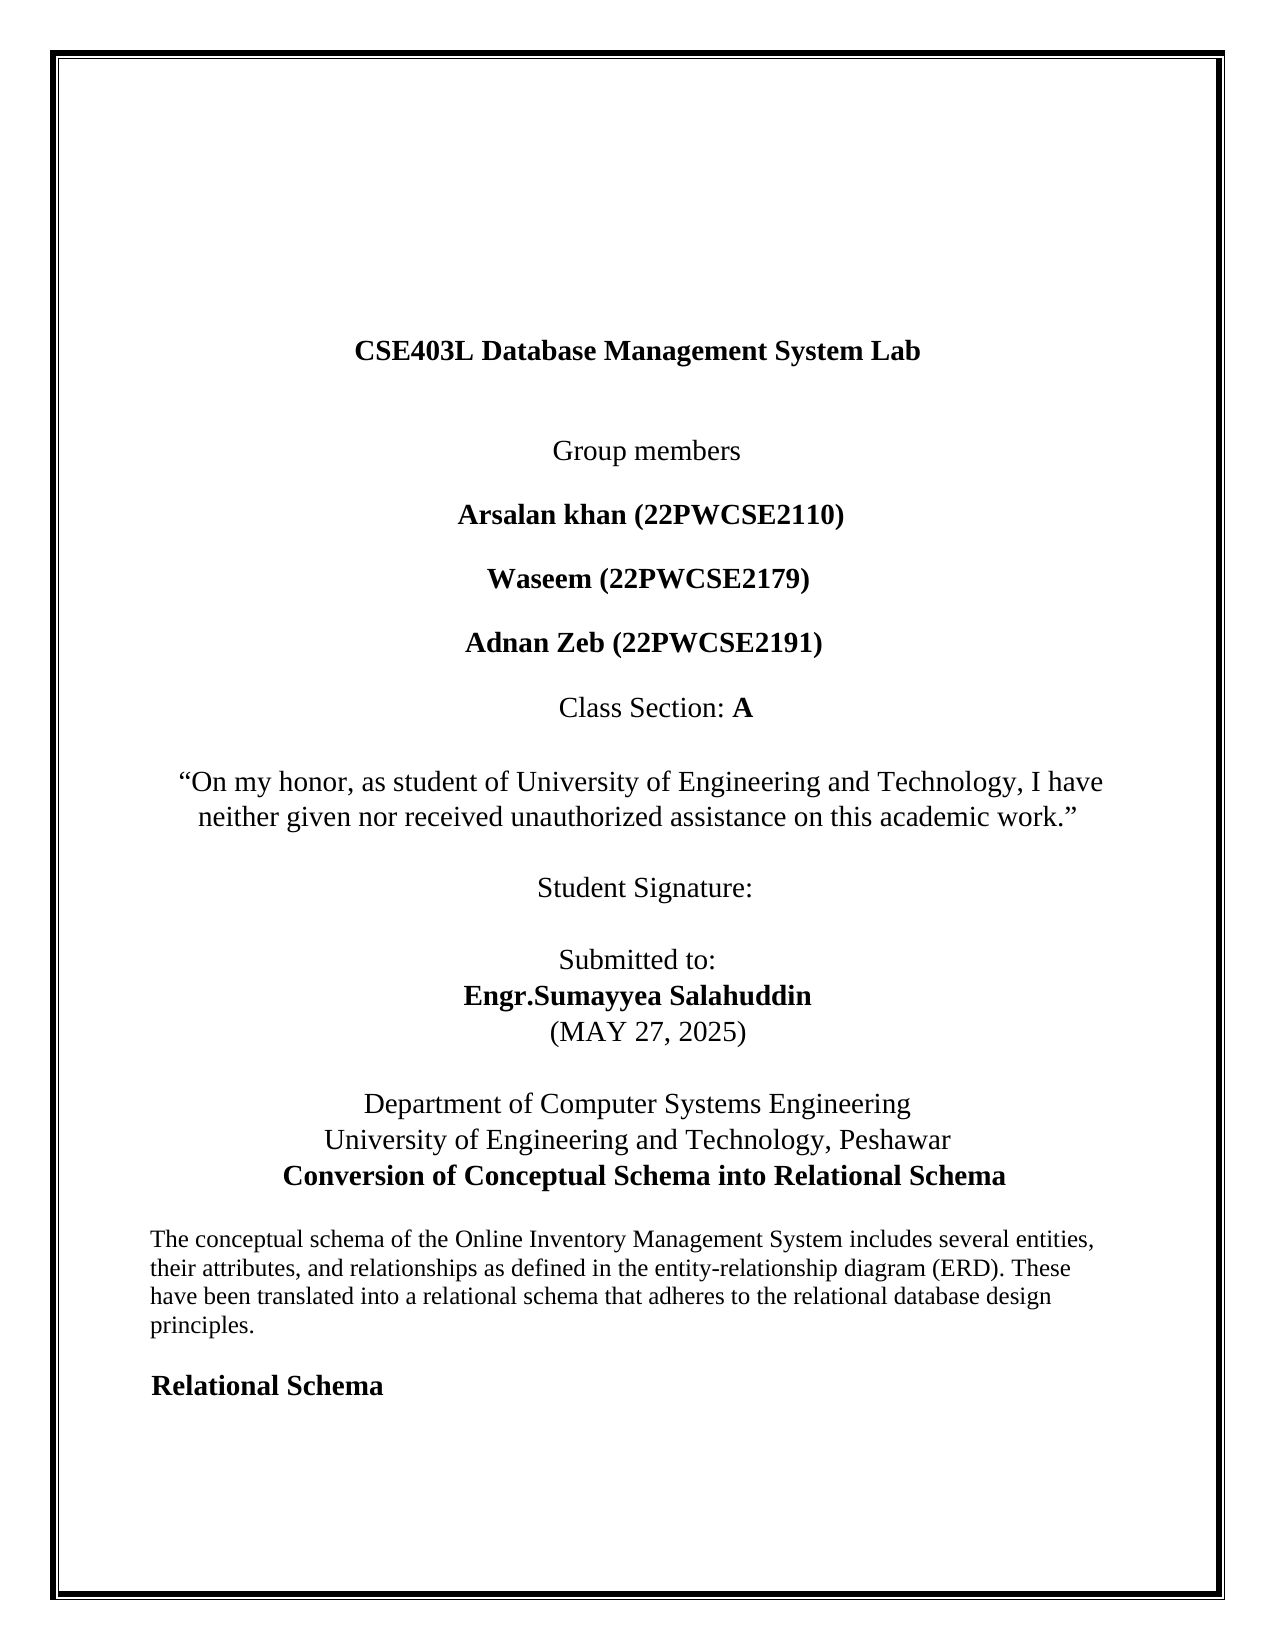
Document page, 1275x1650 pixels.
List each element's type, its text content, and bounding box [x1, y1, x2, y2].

text Waseem (22PWCSE2179) [151, 561, 1124, 595]
text “On my honor, as student of University of Engineering and Technology, I have neither given nor received unauthorized assistance on this academic work.” [171, 764, 1124, 833]
text Group members [151, 433, 1124, 467]
subtitle Conversion of Conceptual Schema into Relational Schema [151, 1158, 1124, 1192]
text Arsalan khan (22PWCSE2110) [151, 497, 1124, 531]
text The conceptual schema of the Online Inventory Management System includes several entities, their attributes, and relationships as defined in the entity-relationship diagram (ERD). These have been translated into a relational schema that adheres to the relational database design principles. [150, 1224, 1124, 1339]
text Class Section: A [158, 690, 1124, 723]
text Submitted to: [151, 942, 1123, 976]
subtitle CSE403L Database Management System Lab [151, 333, 1124, 366]
text Adnan Zeb (22PWCSE2191) [151, 626, 1124, 659]
text Department of Computer Systems Engineering [151, 1086, 1123, 1120]
text Student Signature: [158, 870, 1124, 903]
text Relational Schema [151, 1368, 1124, 1402]
text University of Engineering and Technology, Peshawar [324, 1122, 1124, 1156]
text (MAY 27, 2025) [148, 1014, 1124, 1048]
subtitle Engr.Sumayyea Salahuddin [151, 978, 1124, 1012]
